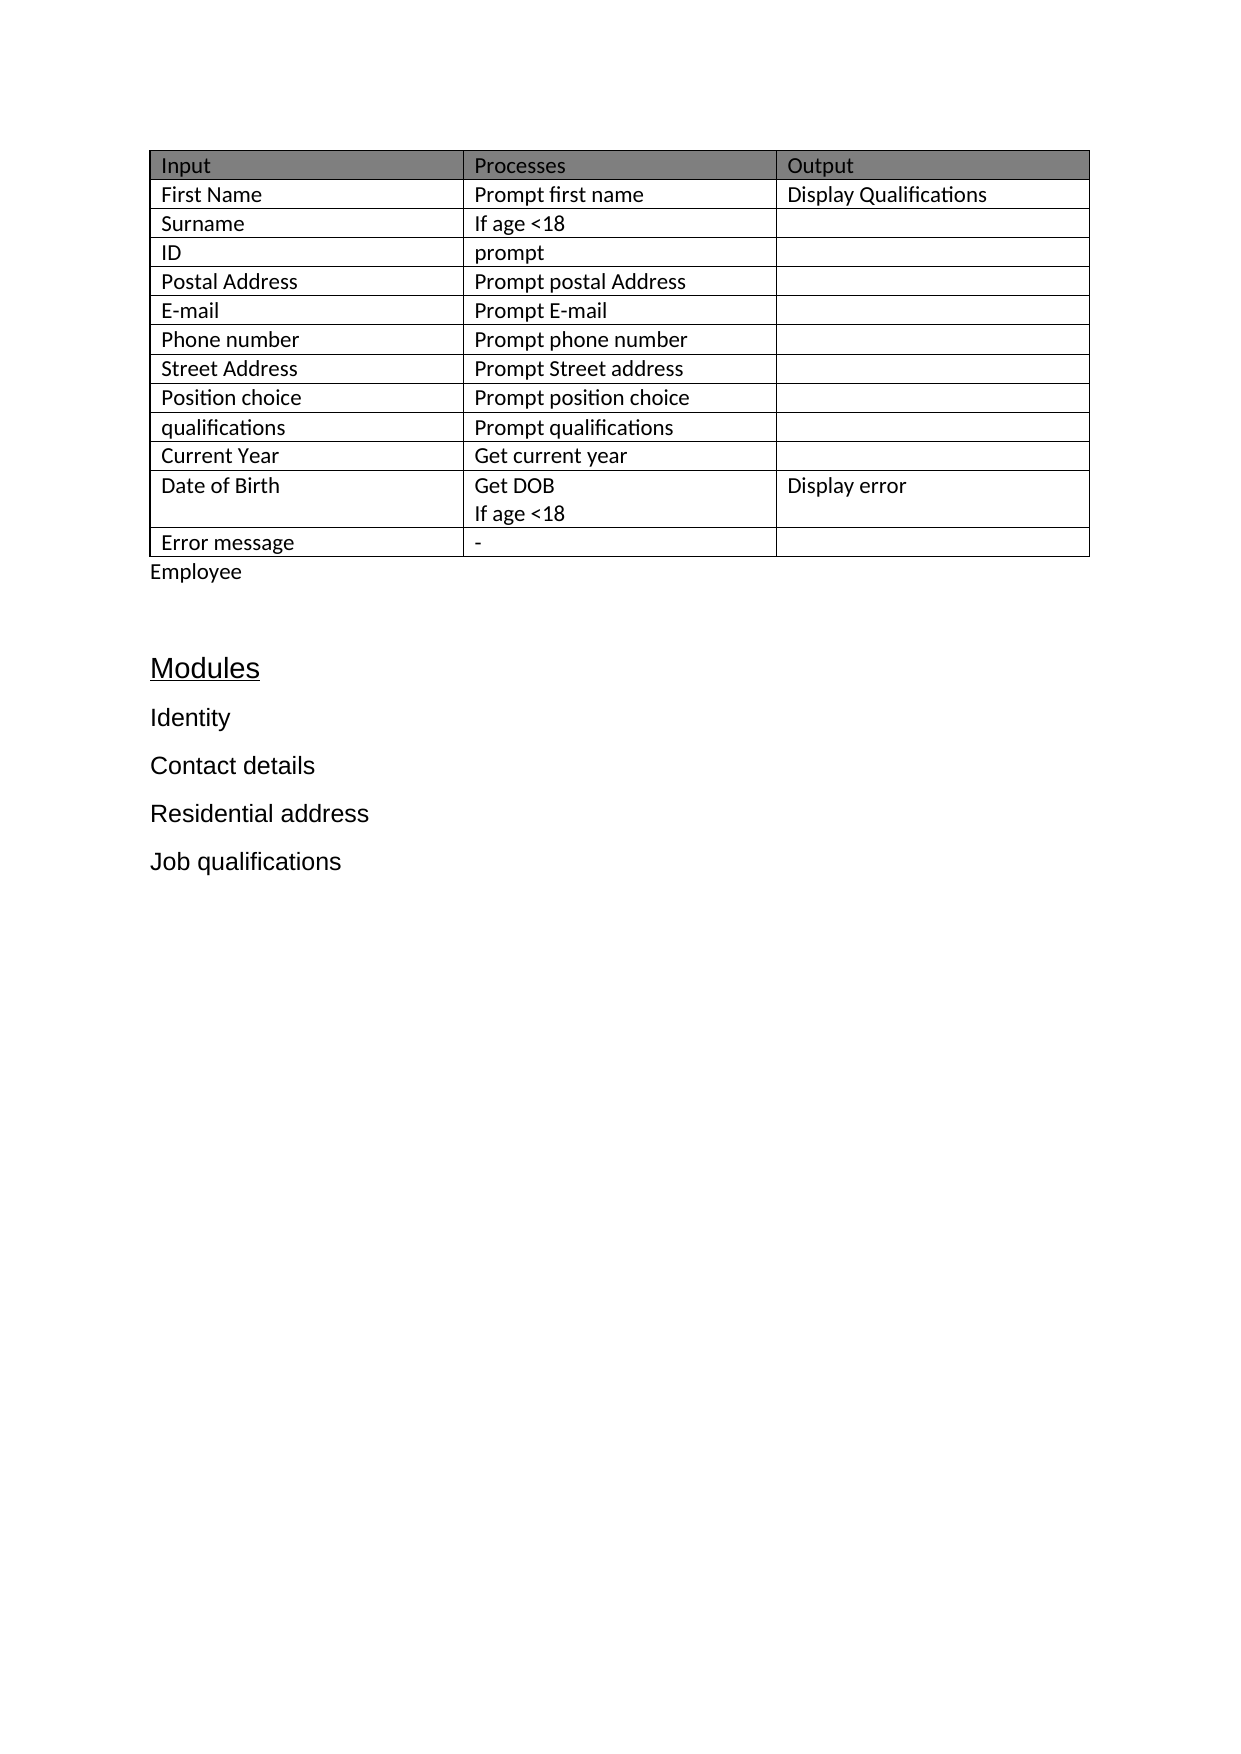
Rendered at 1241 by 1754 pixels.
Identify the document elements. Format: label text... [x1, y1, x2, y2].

table_cell Date of Birth [151, 471, 463, 527]
table_cell Prompt position choice [464, 384, 776, 412]
text Identity [150, 703, 1090, 732]
table_cell [777, 267, 1089, 295]
table_cell Surname [151, 209, 463, 237]
text Modules [150, 651, 1090, 684]
text Residential address [150, 799, 1090, 828]
table_cell Prompt qualifications [464, 413, 776, 441]
table_cell Prompt postal Address [464, 267, 776, 295]
table_cell If age <18 [464, 209, 776, 237]
table_cell - [464, 528, 776, 556]
table_header Output [777, 151, 1089, 179]
table_cell Prompt Street address [464, 355, 776, 382]
table_cell Postal Address [151, 267, 463, 295]
table_header Processes [464, 151, 776, 179]
table_header Input [151, 151, 463, 179]
table_cell [777, 442, 1089, 470]
table_cell Display error [777, 471, 1089, 527]
table_cell Get DOB If age <18 [464, 471, 776, 527]
text Contact details [150, 751, 1090, 780]
table_cell Prompt first name [464, 180, 776, 208]
table_cell qualifications [151, 413, 463, 441]
table_cell [777, 238, 1089, 266]
table_cell [777, 528, 1089, 556]
table_cell prompt [464, 238, 776, 266]
table_cell Prompt E-mail [464, 296, 776, 324]
table_cell Get current year [464, 442, 776, 470]
table_cell E-mail [151, 296, 463, 324]
table_cell [777, 355, 1089, 382]
table_cell Current Year [151, 442, 463, 470]
table_cell [777, 413, 1089, 441]
table_cell [777, 296, 1089, 324]
table_cell Display Qualifications [777, 180, 1089, 208]
table_cell Street Address [151, 355, 463, 382]
table_cell ID [151, 238, 463, 266]
table_cell [777, 384, 1089, 412]
table_cell Error message [151, 528, 463, 556]
table_cell Position choice [151, 384, 463, 412]
text Employee [150, 557, 1090, 585]
table_cell [777, 325, 1089, 353]
table_cell Phone number [151, 325, 463, 353]
table_cell Prompt phone number [464, 325, 776, 353]
table_cell First Name [151, 180, 463, 208]
text Job qualifications [150, 847, 1090, 875]
table_cell [777, 209, 1089, 237]
